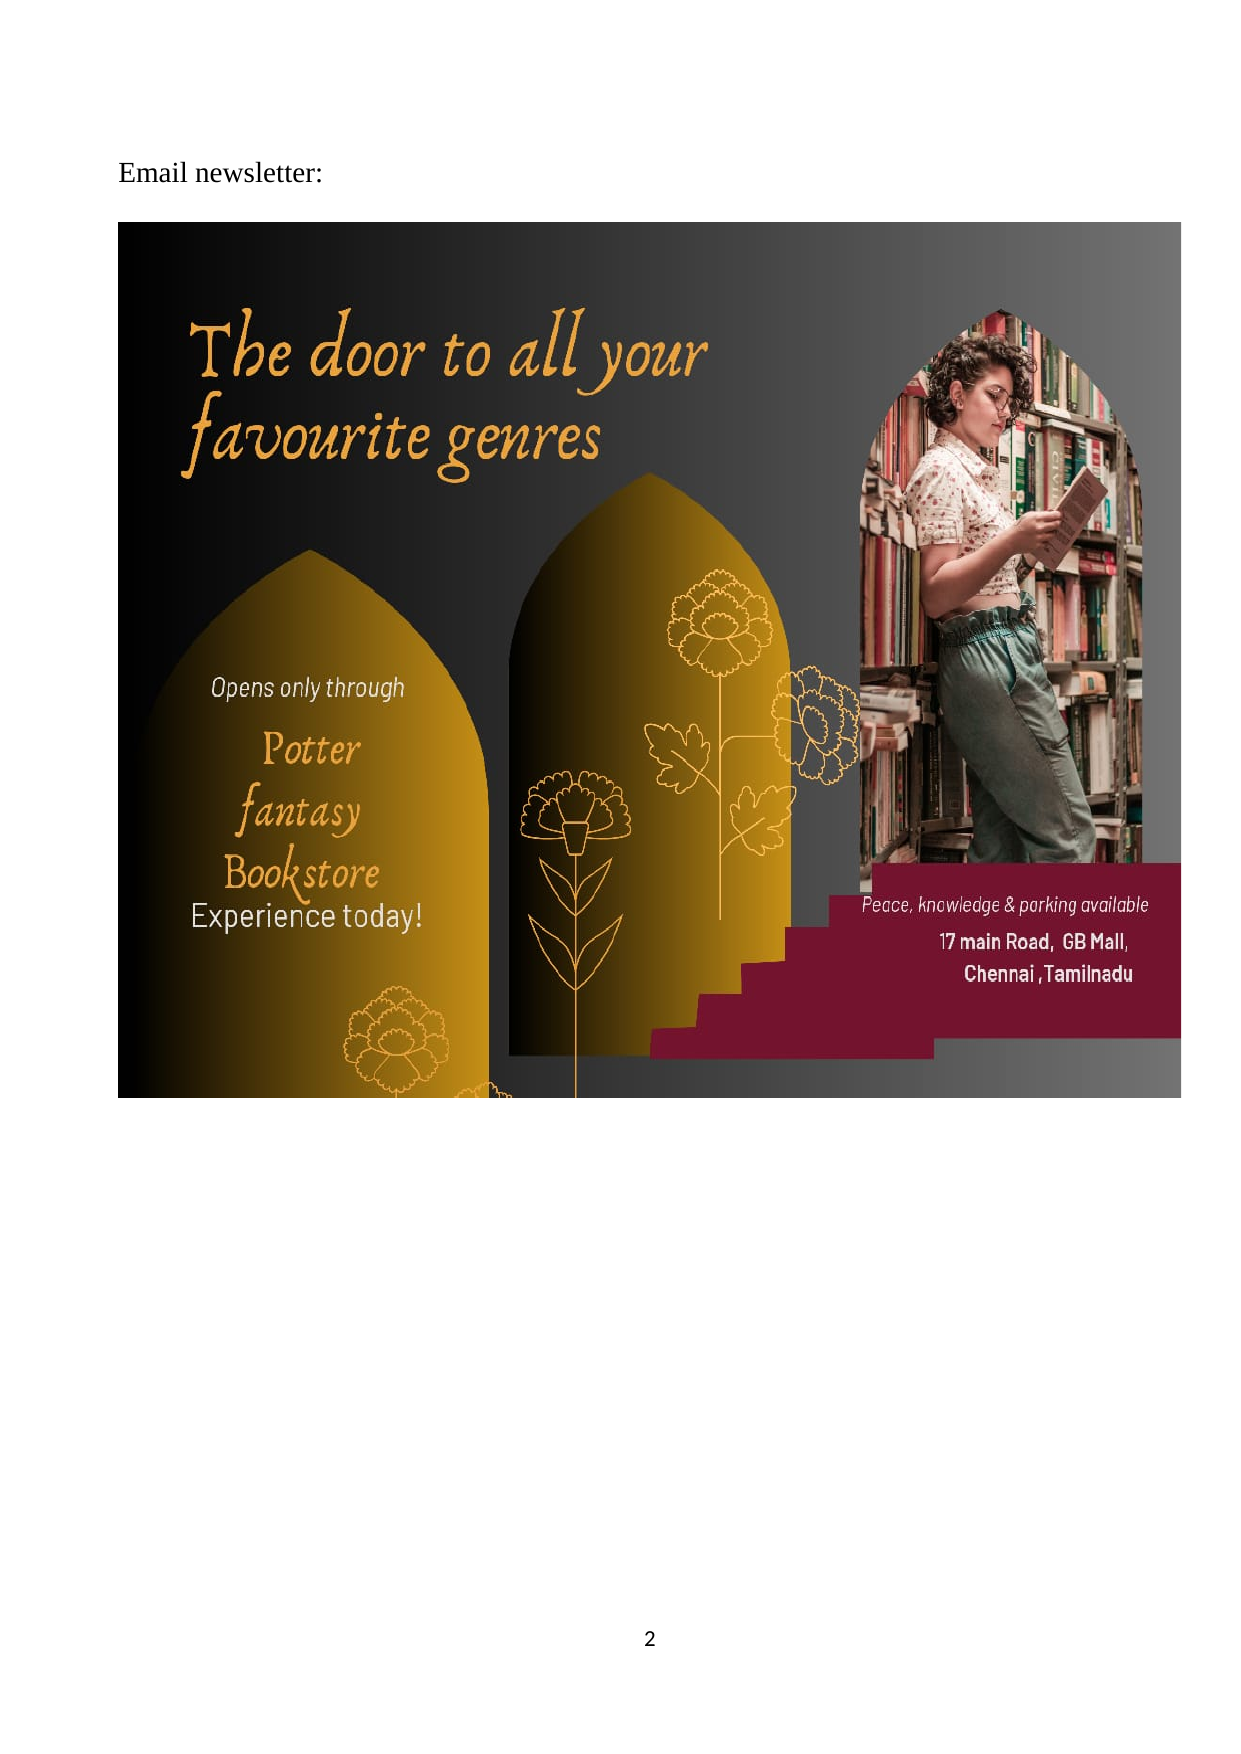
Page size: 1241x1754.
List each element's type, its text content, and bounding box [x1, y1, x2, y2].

text Email newsletter: [118, 156, 1181, 189]
picture [118, 222, 1182, 1098]
